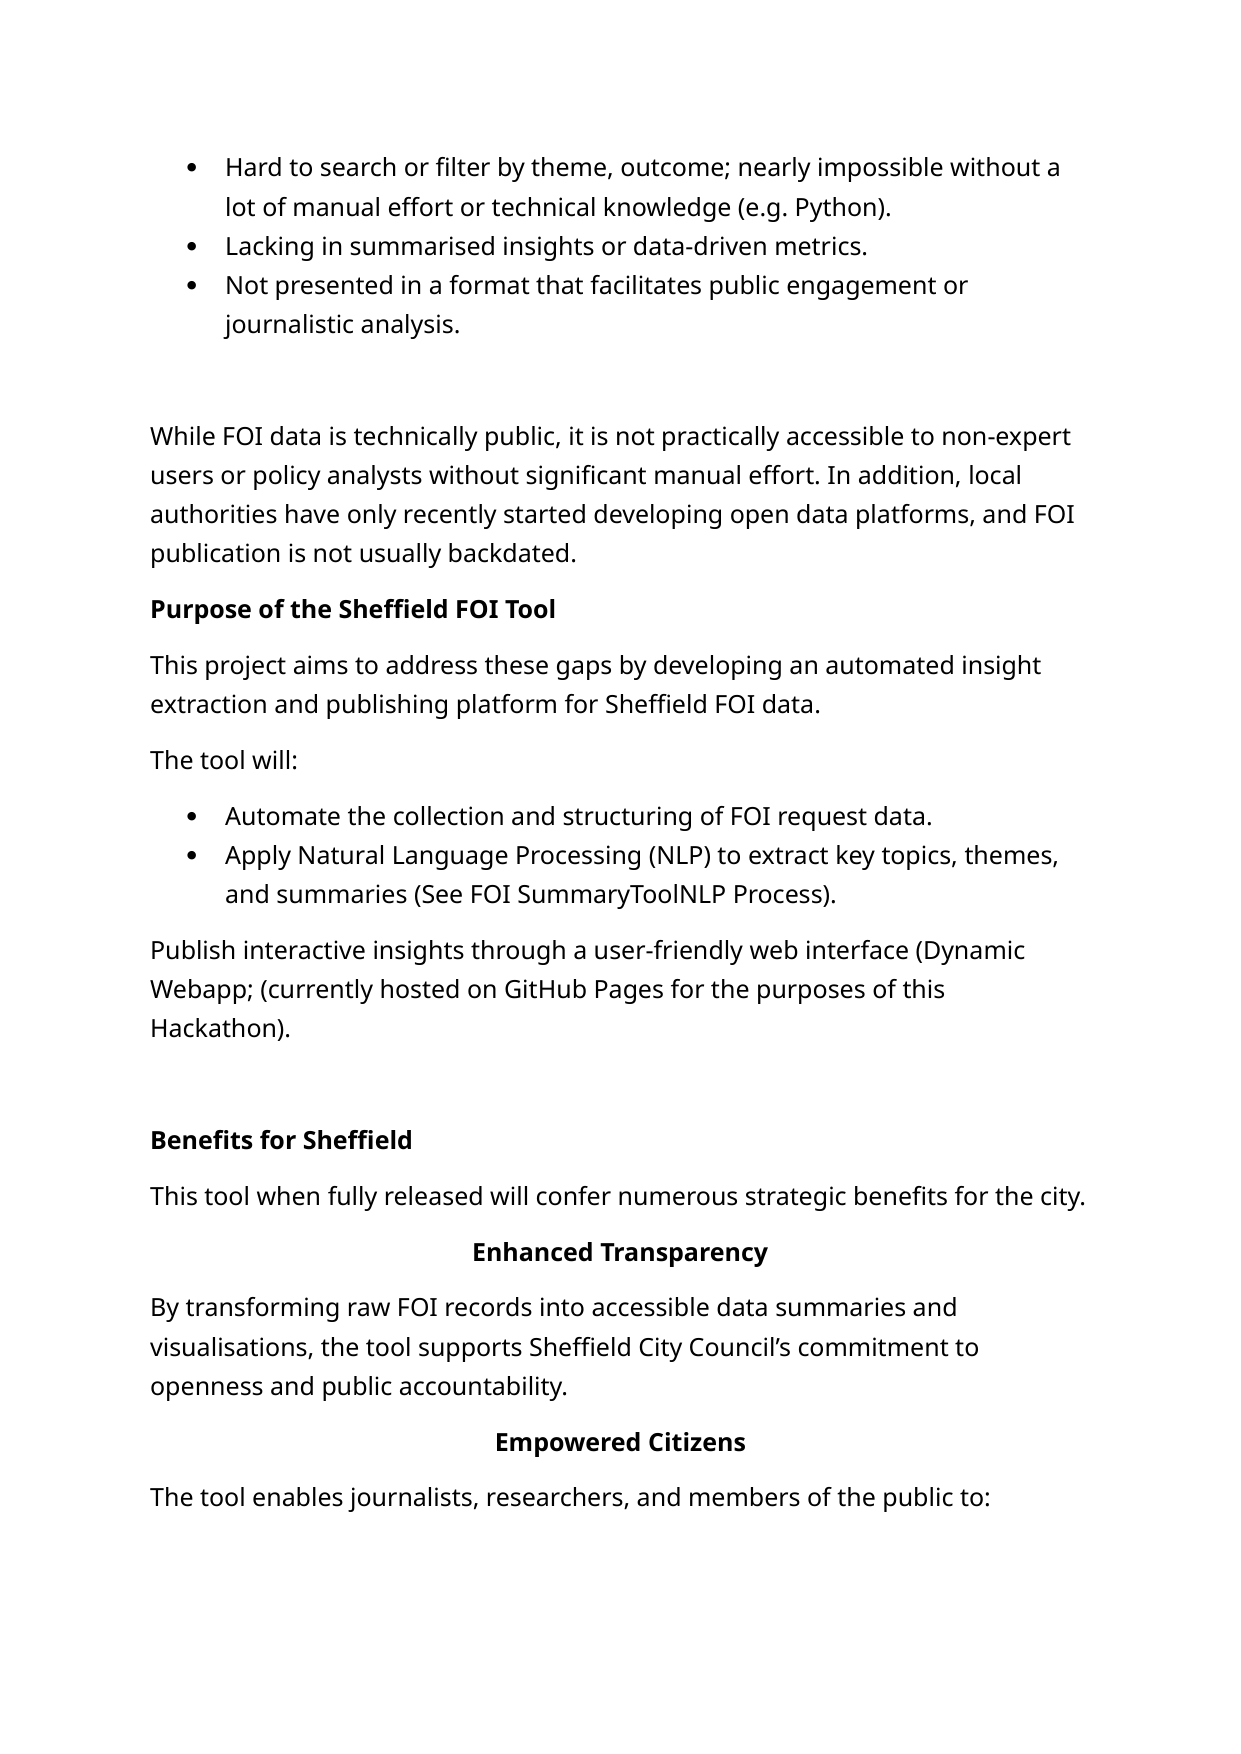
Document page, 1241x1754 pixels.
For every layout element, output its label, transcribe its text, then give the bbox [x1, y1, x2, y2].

text Enhanced Transparency [150, 1234, 1090, 1268]
text By transforming raw FOI records into accessible data summaries and visualisations, the tool supports Sheffield City Council’s commitment to openness and public accountability. [150, 1290, 1090, 1402]
text This project aims to address these gaps by developing an automated insight extraction and publishing platform for Sheffield FOI data. [150, 647, 1090, 721]
text The tool will: [150, 742, 1090, 777]
text The tool enables journalists, researchers, and members of the public to: [150, 1480, 1090, 1514]
text Benefits for Sheffield [150, 1122, 1090, 1157]
text Purpose of the Sheffield FOI Tool [150, 592, 1090, 626]
text Empowered Citizens [150, 1424, 1090, 1458]
text Publish interactive insights through a user-friendly web interface (Dynamic Webapp; (currently hosted on GitHub Pages for the purposes of this Hackathon). [150, 932, 1090, 1045]
list Not presented in a format that facilitates public engagement or journalistic analysis. [187, 267, 1090, 341]
list Hard to search or filter by theme, outcome; nearly impossible without a lot of manual effort or technical knowledge (e.g. Python). [187, 150, 1090, 223]
list Apply Natural Language Processing (NLP) to extract key topics, themes, and summaries (See FOI SummaryToolNLP Process). [187, 837, 1090, 911]
text This tool when fully released will confer numerous strategic benefits for the city. [150, 1178, 1090, 1212]
list Lacking in summarised insights or data-driven metrics. [187, 228, 1090, 262]
list Automate the collection and structuring of FOI request data. [187, 798, 1090, 832]
text While FOI data is technically public, it is not practically accessible to non-expert users or policy analysts without significant manual effort. In addition, local authorities have only recently started developing open data platforms, and FOI publication is not usually backdated. [150, 418, 1090, 570]
